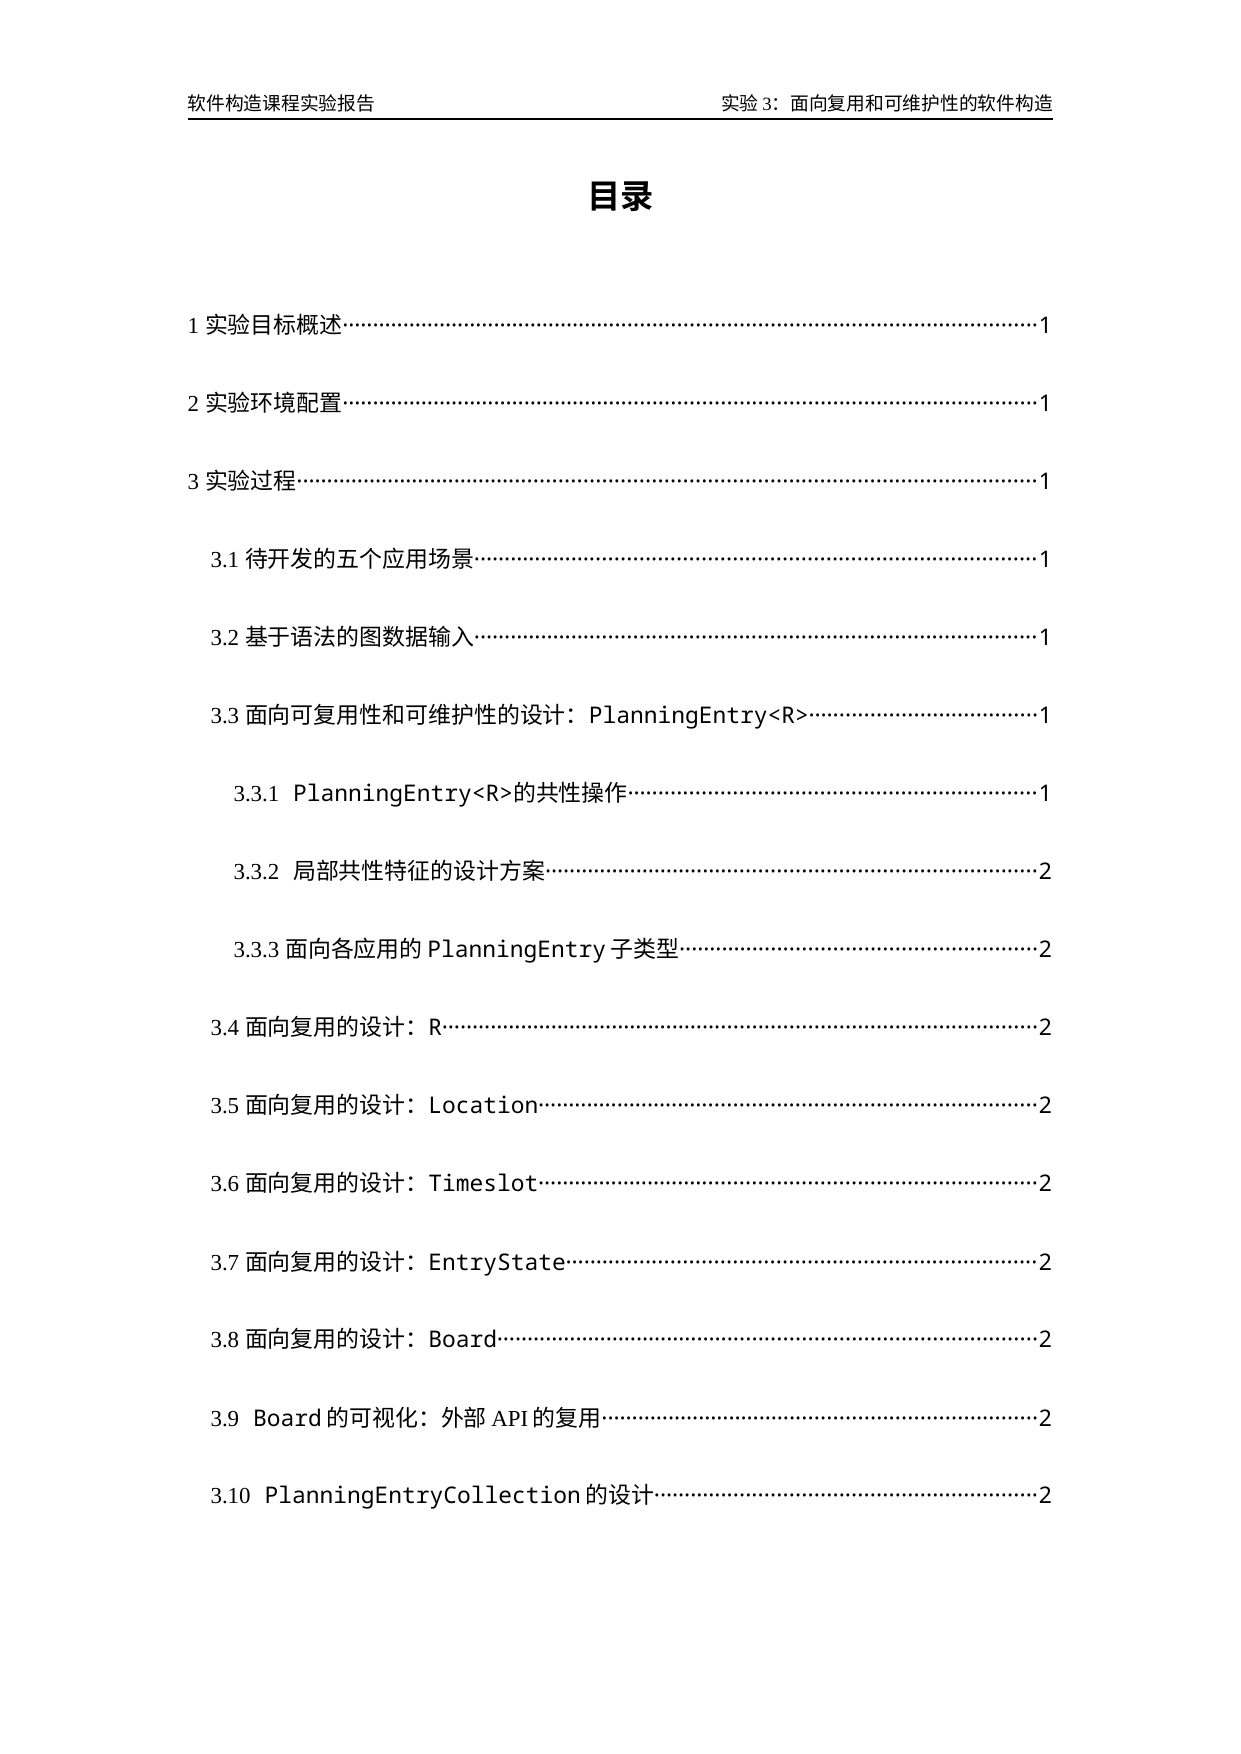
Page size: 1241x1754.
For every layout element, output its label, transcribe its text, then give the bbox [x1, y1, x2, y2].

text 目录 [187, 161, 1053, 226]
